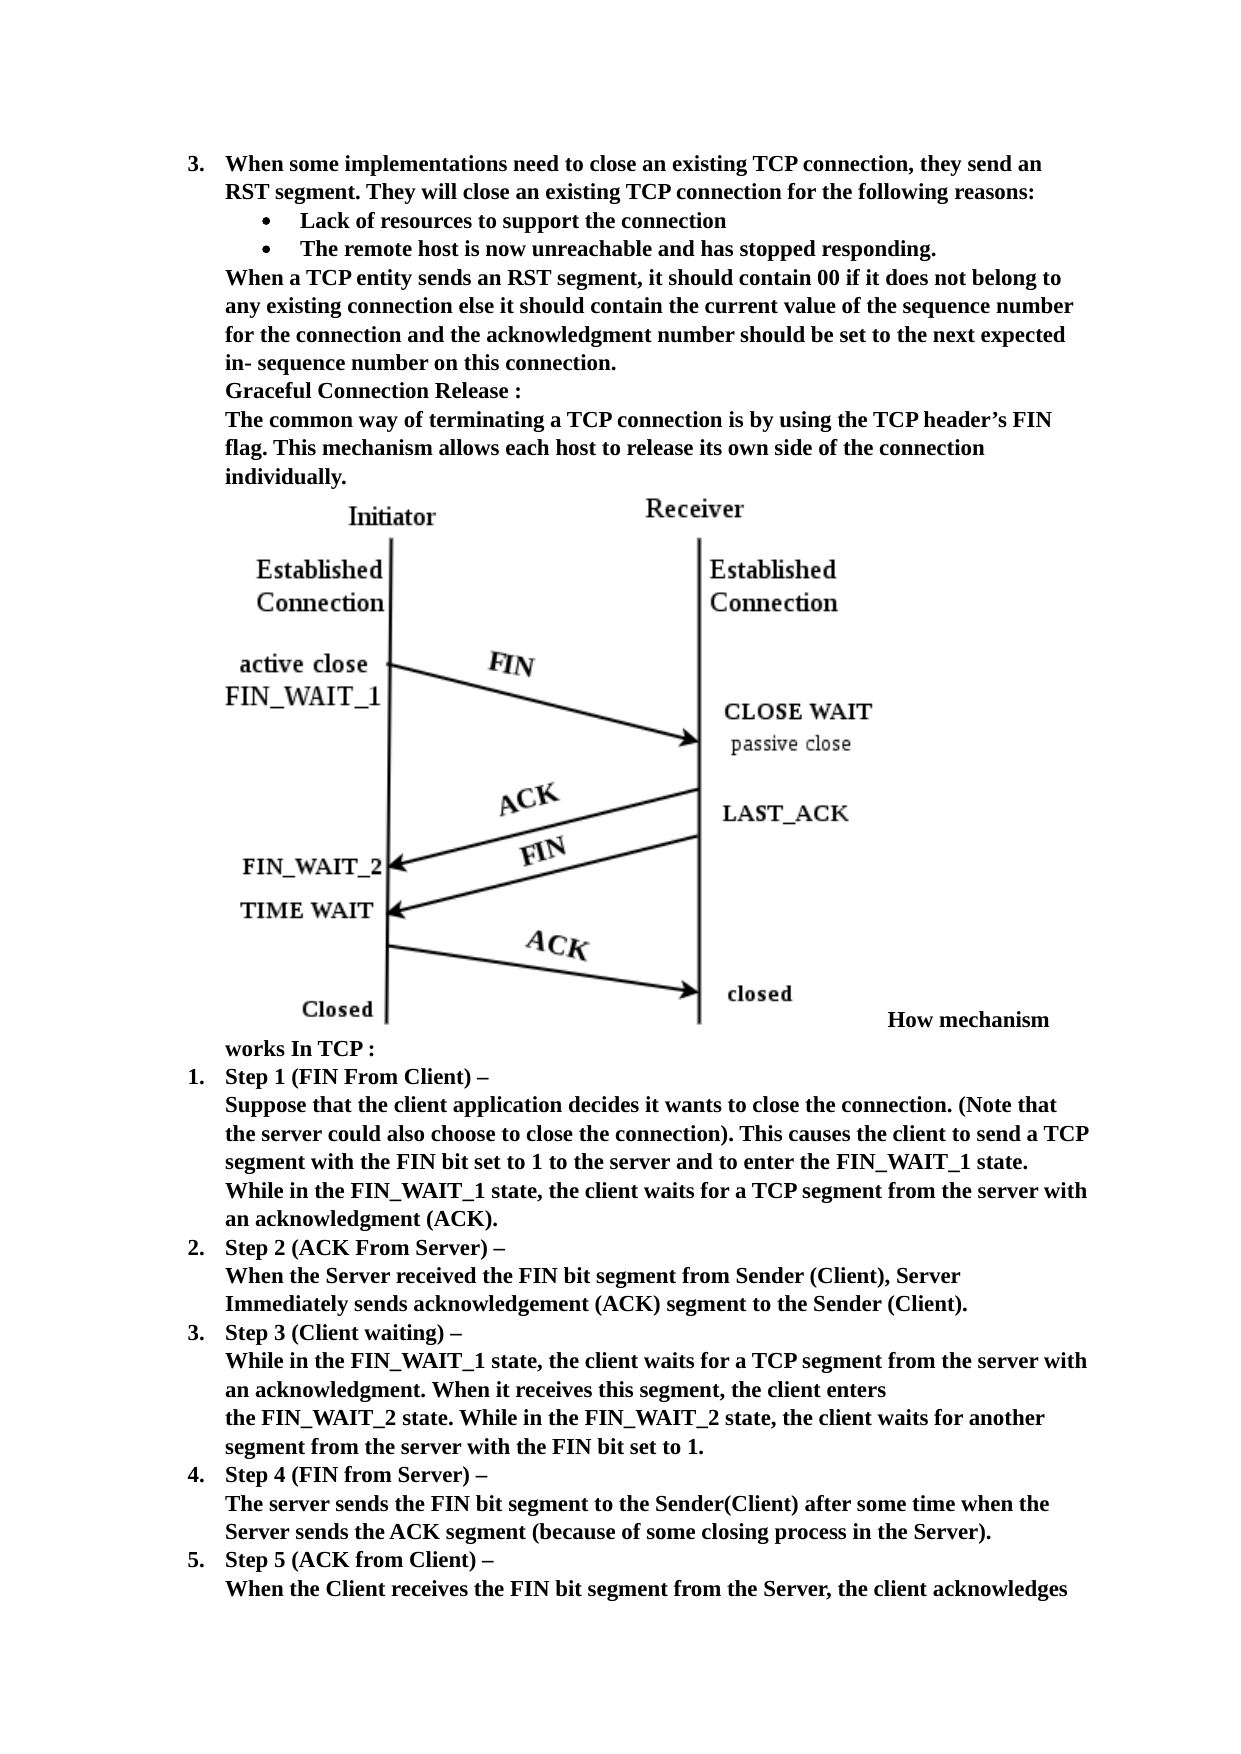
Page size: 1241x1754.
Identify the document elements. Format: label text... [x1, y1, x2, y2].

list Step 4 (FIN from Server) – The server sends the FIN bit segment to the Sender(Client) after some time when the Server sends the ACK segment (because of some closing process in the Server). [187, 1461, 1090, 1544]
list Step 2 (ACK From Server) – When the Server received the FIN bit segment from Sender (Client), Server Immediately sends acknowledgement (ACK) segment to the Sender (Client). [187, 1234, 1090, 1317]
list Step 1 (FIN From Client) – Suppose that the client application decides it wants to close the connection. (Note that the server could also choose to close the connection). This causes the client to send a TCP segment with the FIN bit set to 1 to the server and to enter the FIN_WAIT_1 state. While in the FIN_WAIT_1 state, the client waits for a TCP segment from the server with an acknowledgment (ACK). [187, 1063, 1090, 1232]
list How mechanism works In TCP : [225, 491, 1090, 1061]
list When a TCP entity sends an RST segment, it should contain 00 if it does not belong to any existing connection else it should contain the current value of the sequence number for the connection and the acknowledgment number should be set to the next expected in- sequence number on this connection. [225, 264, 1090, 375]
list The remote host is now unreachable and has stopped responding. [262, 235, 1090, 262]
list Graceful Connection Release : The common way of terminating a TCP connection is by using the TCP header’s FIN flag. This mechanism allows each host to release its own side of the connection individually. [225, 377, 1090, 489]
list Lack of resources to support the connection [262, 207, 1090, 233]
list When some implementations need to close an existing TCP connection, they send an RST segment. They will close an existing TCP connection for the following reasons: [187, 150, 1090, 205]
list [187, 1546, 1090, 1601]
list Step 3 (Client waiting) – While in the FIN_WAIT_1 state, the client waits for a TCP segment from the server with an acknowledgment. When it receives this segment, the client enters the FIN_WAIT_2 state. While in the FIN_WAIT_2 state, the client waits for another segment from the server with the FIN bit set to 1. [187, 1319, 1090, 1459]
